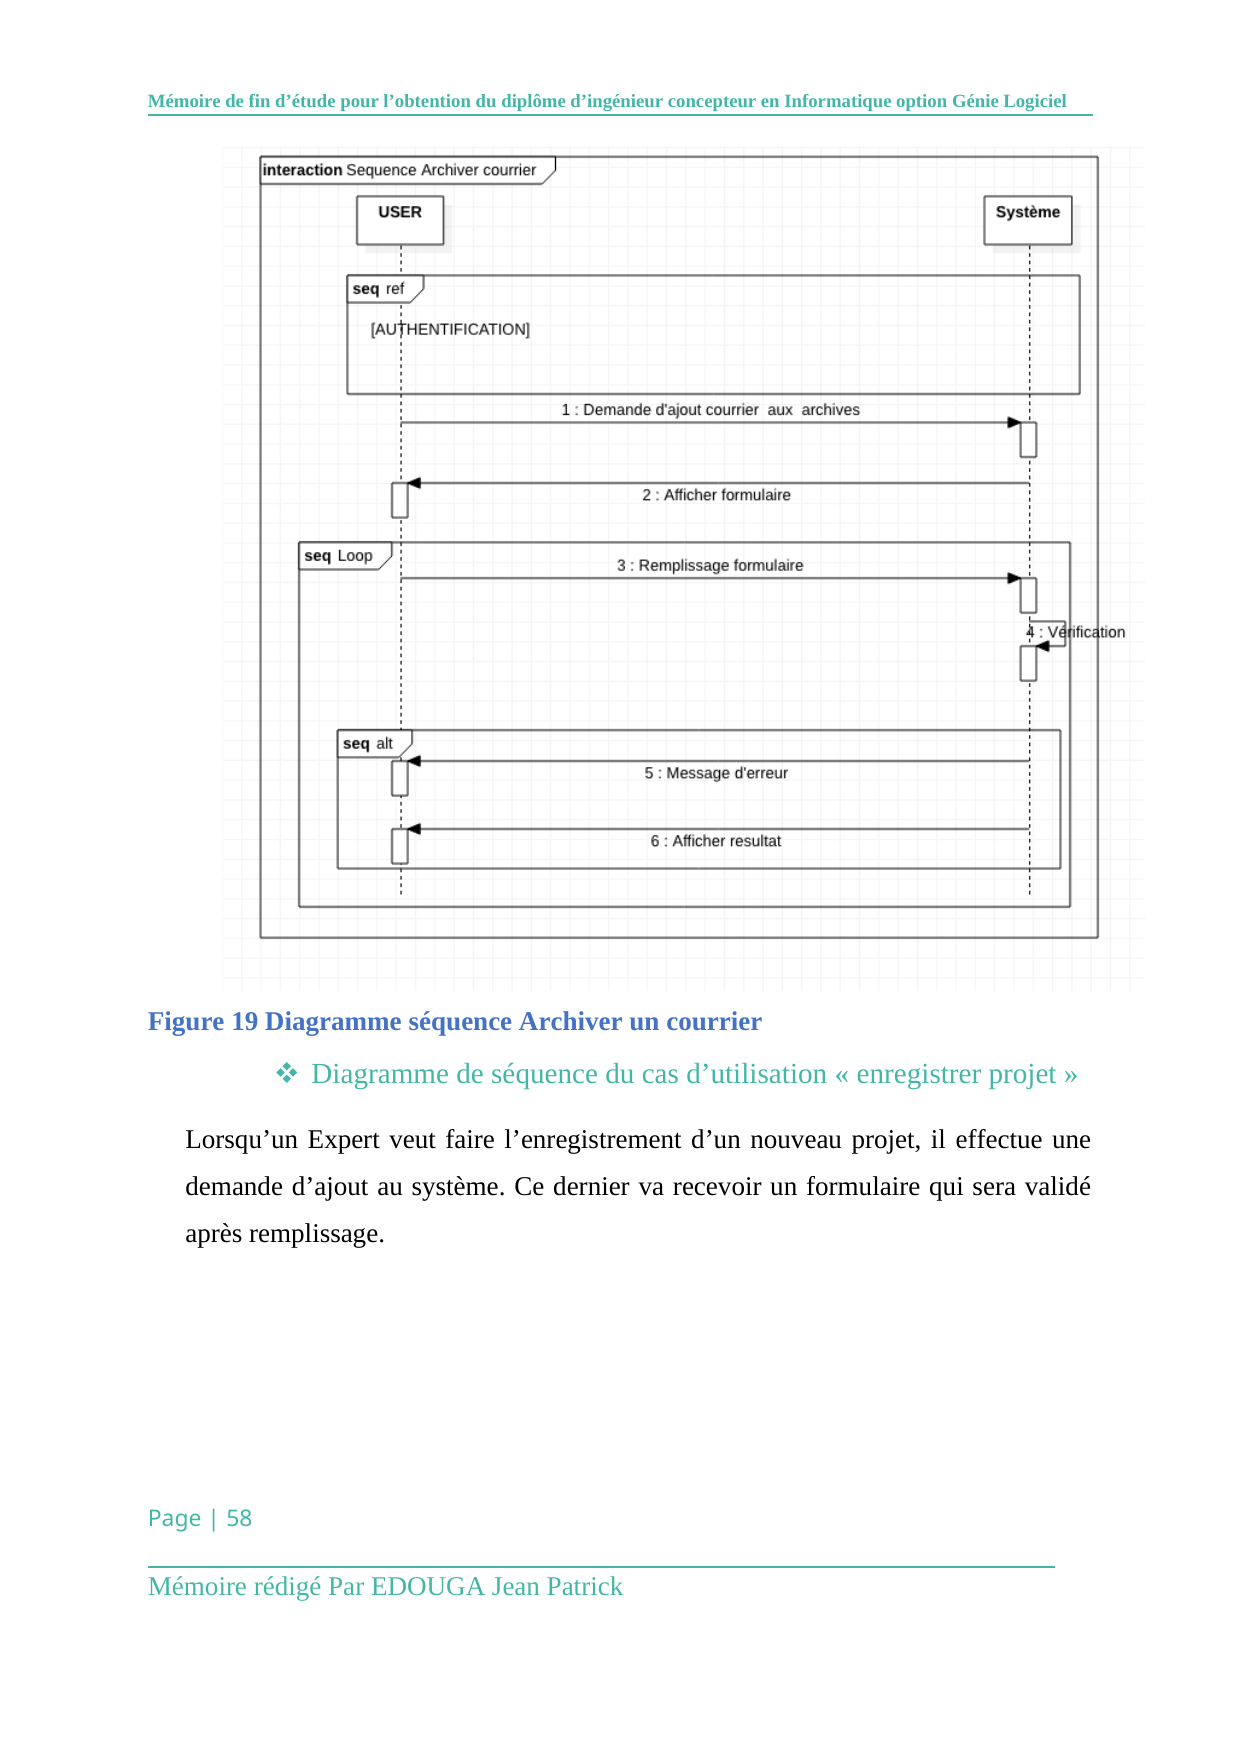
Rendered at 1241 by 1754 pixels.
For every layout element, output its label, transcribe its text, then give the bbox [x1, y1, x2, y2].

picture [222, 147, 1145, 991]
text Lorsqu’un Expert veut faire l’enregistrement d’un nouveau projet, il effectue une demande d’ajout au système. Ce dernier va recevoir un formulaire qui sera validé après remplissage. [185, 1124, 1093, 1248]
subtitle Diagramme de séquence du cas d’utilisation « enregistrer projet » [274, 1057, 1093, 1090]
text Figure 19 Diagramme séquence Archiver un courrier [148, 1004, 1093, 1036]
